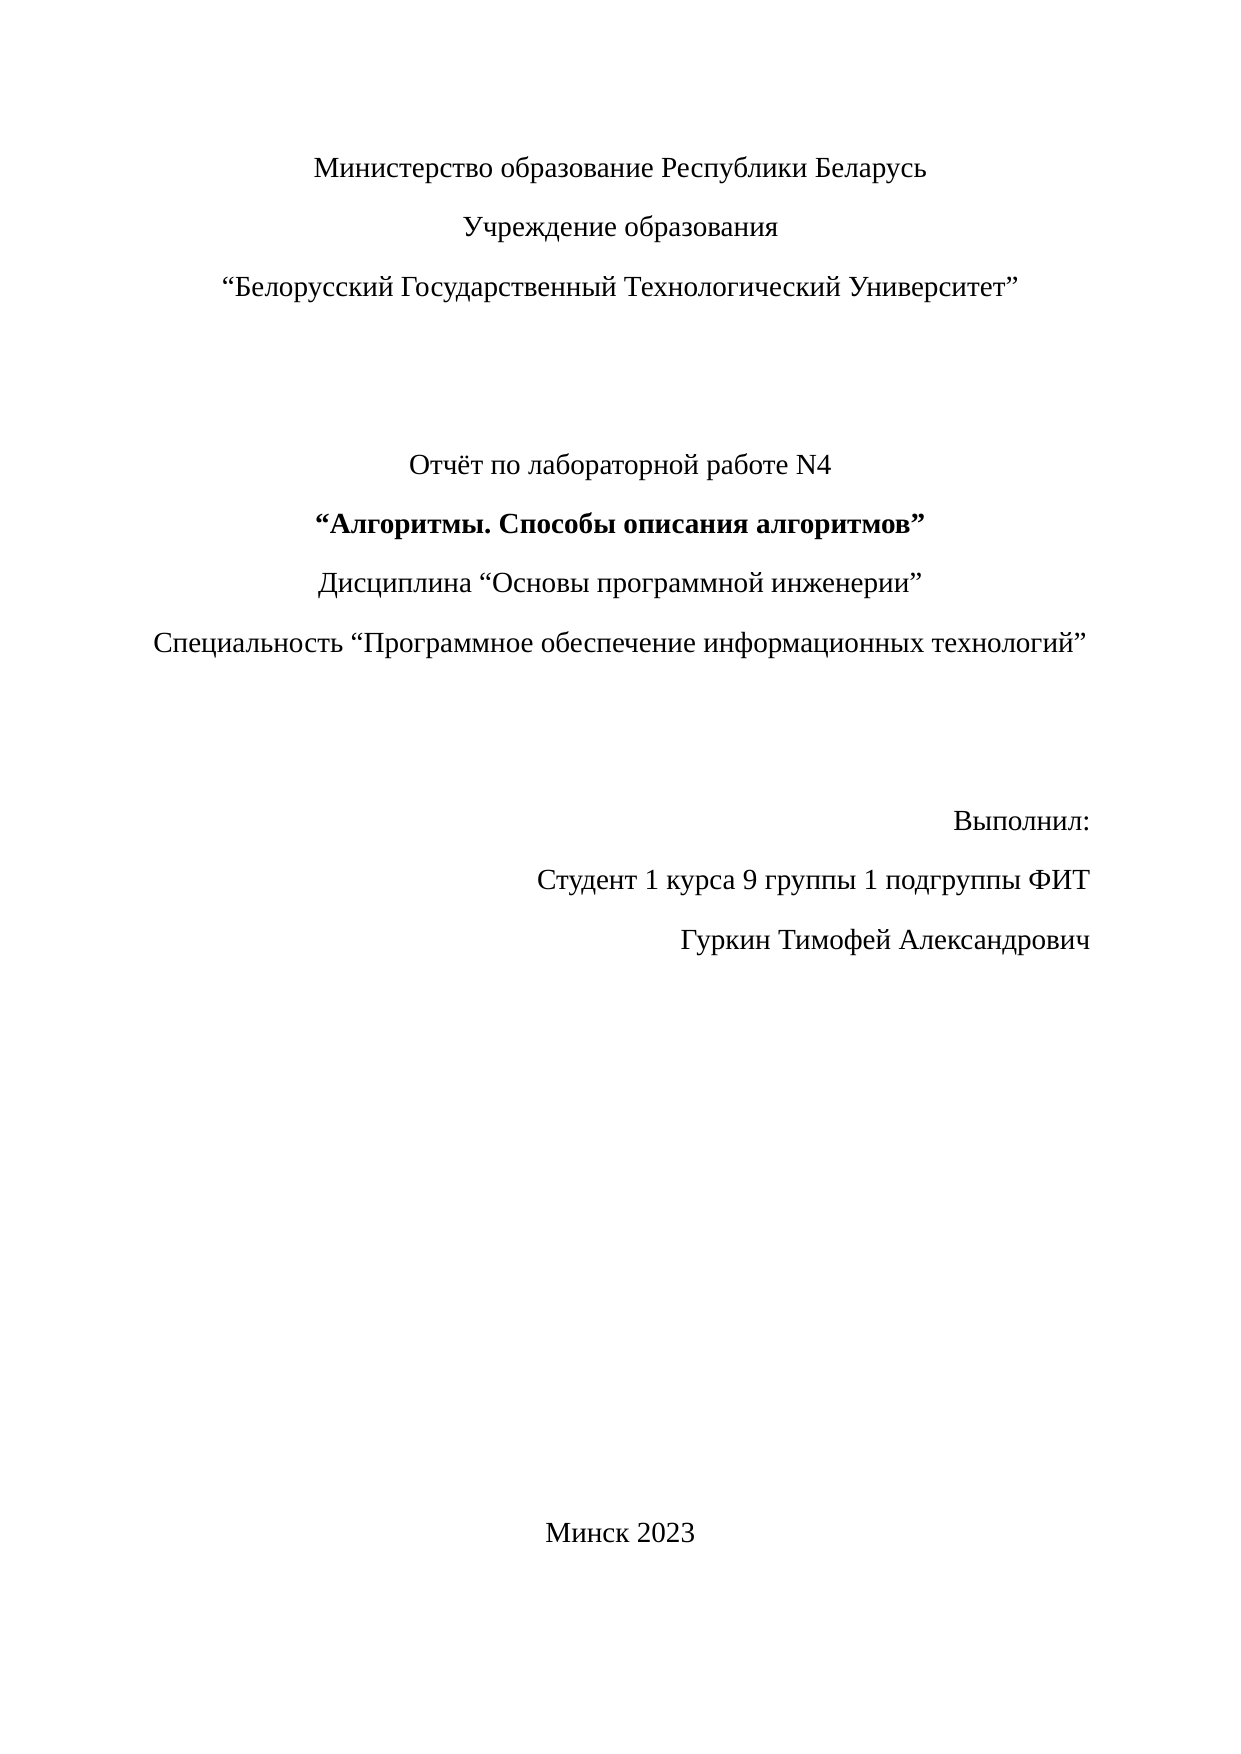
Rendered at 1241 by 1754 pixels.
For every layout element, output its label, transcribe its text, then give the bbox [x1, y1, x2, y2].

text Выполнил: [150, 803, 1090, 837]
text Студент 1 курса 9 группы 1 подгруппы ФИТ [150, 862, 1090, 896]
text “Белорусский Государственный Технологический Университет” [150, 269, 1090, 302]
text Министерство образование Республики Беларусь [150, 150, 1090, 183]
text Специальность “Программное обеспечение информационных технологий” [150, 625, 1090, 658]
text Учреждение образования [150, 209, 1090, 243]
text Гуркин Тимофей Александрович [150, 922, 1090, 955]
text “Алгоритмы. Способы описания алгоритмов” [150, 506, 1090, 540]
text Отчёт по лабораторной работе N4 [150, 447, 1090, 480]
text Дисциплина “Основы программной инженерии” [150, 566, 1090, 599]
text Минск 2023 [150, 1516, 1090, 1549]
